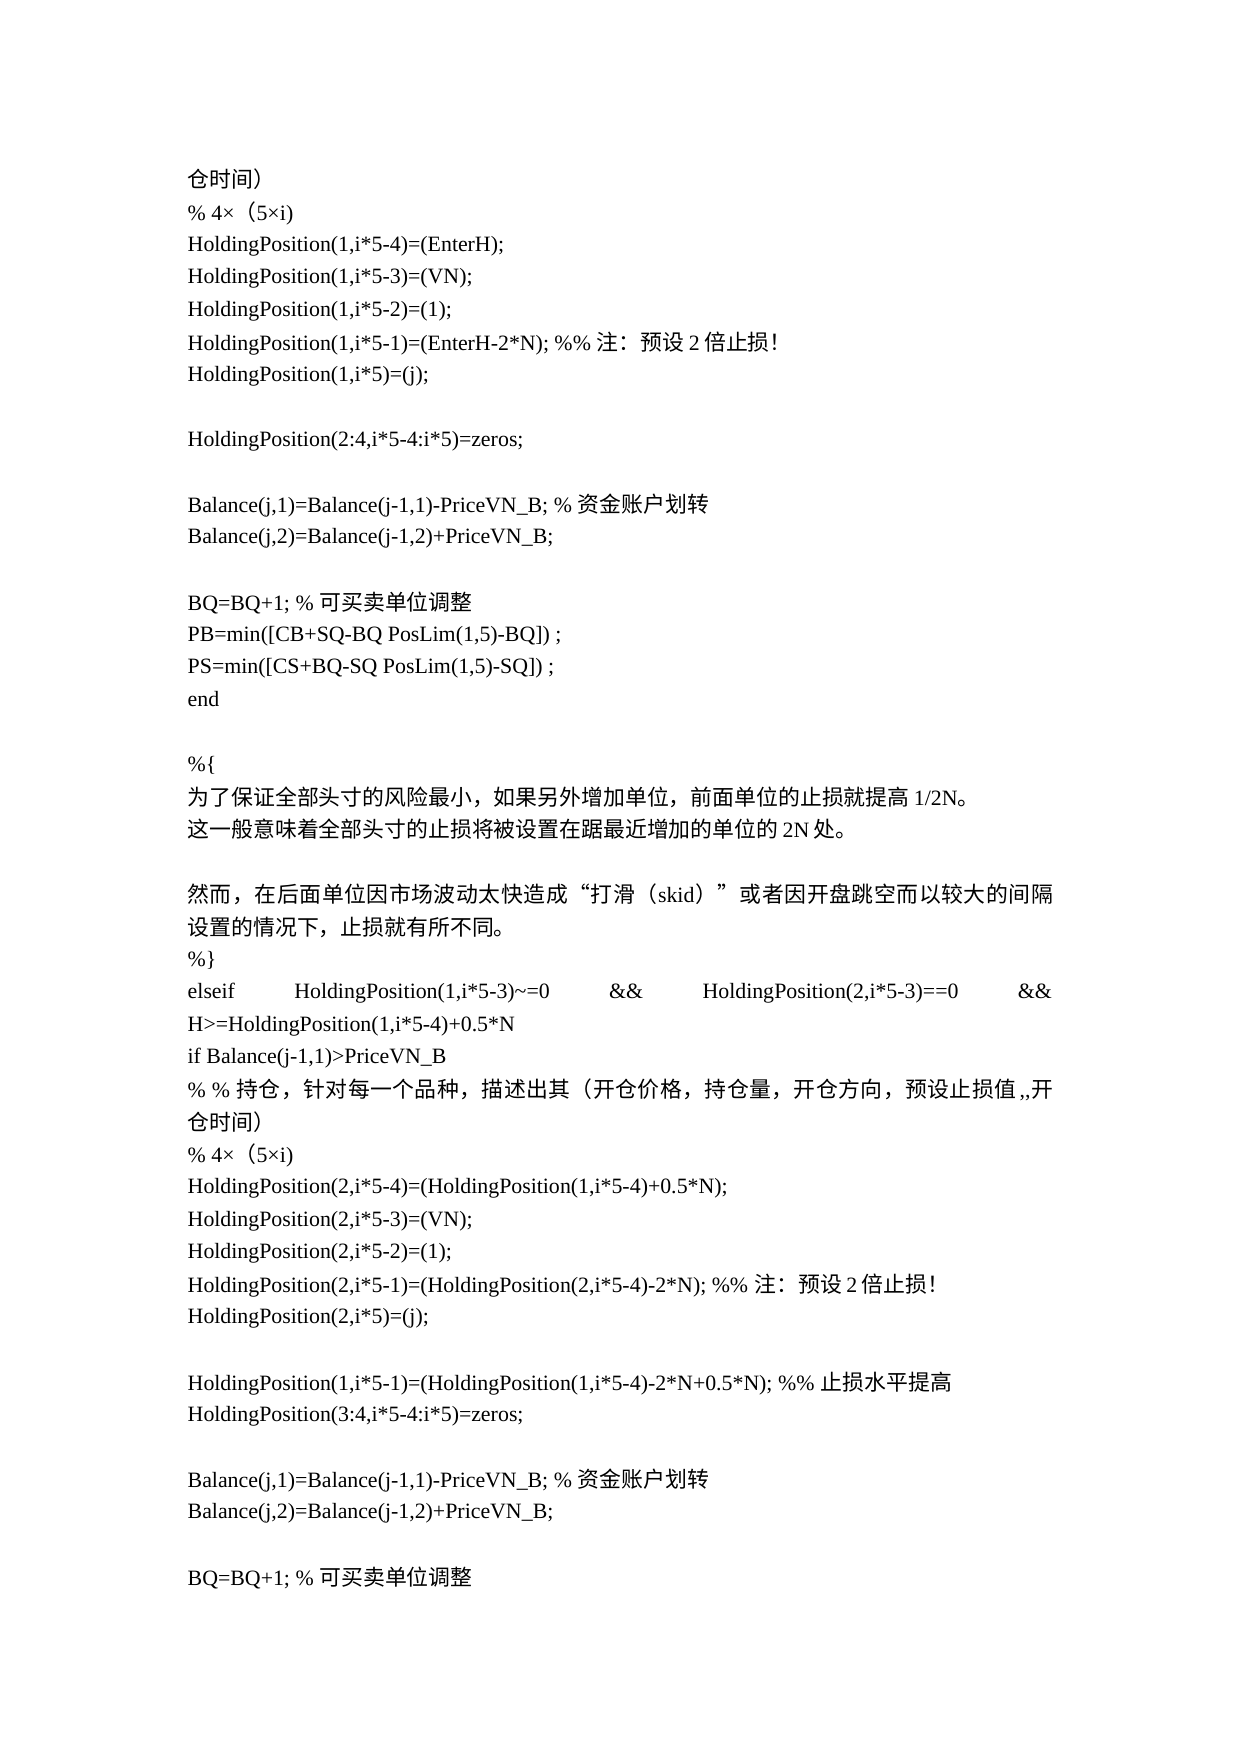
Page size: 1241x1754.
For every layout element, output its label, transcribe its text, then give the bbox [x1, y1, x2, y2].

text Balance(j,2)=Balance(j-1,2)+PriceVN_B; [187, 519, 1053, 552]
text HoldingPosition(1,i*5-1)=(EnterH-2*N); %% 注：预设2倍止损！ [187, 324, 1053, 357]
text end [187, 682, 1053, 714]
text HoldingPosition(2,i*5-2)=(1); [187, 1234, 1053, 1267]
text HoldingPosition(2,i*5)=(j); [187, 1299, 1053, 1332]
text HoldingPosition(1,i*5-4)=(EnterH); [187, 227, 1053, 259]
text BQ=BQ+1; % 可买卖单位调整 [187, 584, 1053, 617]
text 这一般意味着全部头寸的止损将被设置在踞最近增加的单位的2N处。 [187, 812, 1053, 844]
text % 4×（5×i) [187, 194, 1053, 227]
text Balance(j,1)=Balance(j-1,1)-PriceVN_B; % 资金账户划转 [187, 487, 1053, 519]
text %} [187, 942, 1053, 974]
text HoldingPosition(2,i*5-3)=(VN); [187, 1202, 1053, 1234]
text HoldingPosition(1,i*5)=(j); [187, 357, 1053, 389]
text 然而，在后面单位因市场波动太快造成“打滑（skid）”或者因开盘跳空而以较大的间隔设置的情况下，止损就有所不同。 [187, 877, 1053, 942]
text if Balance(j-1,1)>PriceVN_B [187, 1039, 1053, 1072]
text %{ [187, 747, 1053, 779]
text HoldingPosition(1,i*5-3)=(VN); [187, 259, 1053, 292]
text Balance(j,1)=Balance(j-1,1)-PriceVN_B; % 资金账户划转 [187, 1462, 1053, 1494]
text % 4×（5×i) [187, 1137, 1053, 1169]
text HoldingPosition(2:4,i*5-4:i*5)=zeros; [187, 422, 1053, 454]
text 为了保证全部头寸的风险最小，如果另外增加单位，前面单位的止损就提高1/2N。 [187, 779, 1053, 812]
text elseif HoldingPosition(1,i*5-3)~=0 && HoldingPosition(2,i*5-3)==0 && H>=HoldingPosition(1,i*5-4)+0.5*N [187, 974, 1053, 1039]
text PS=min([CS+BQ-SQ PosLim(1,5)-SQ]) ; [187, 649, 1053, 682]
text HoldingPosition(2,i*5-1)=(HoldingPosition(2,i*5-4)-2*N); %% 注：预设2倍止损！ [187, 1267, 1053, 1299]
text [187, 162, 1053, 194]
text Balance(j,2)=Balance(j-1,2)+PriceVN_B; [187, 1494, 1053, 1527]
text HoldingPosition(1,i*5-1)=(HoldingPosition(1,i*5-4)-2*N+0.5*N); %% 止损水平提高 [187, 1364, 1053, 1397]
text HoldingPosition(1,i*5-2)=(1); [187, 292, 1053, 324]
text BQ=BQ+1; % 可买卖单位调整 [187, 1559, 1053, 1592]
text HoldingPosition(3:4,i*5-4:i*5)=zeros; [187, 1397, 1053, 1429]
text % % 持仓，针对每一个品种，描述出其（开仓价格，持仓量，开仓方向，预设止损值,,开仓时间） [187, 1072, 1053, 1137]
text HoldingPosition(2,i*5-4)=(HoldingPosition(1,i*5-4)+0.5*N); [187, 1169, 1053, 1202]
text PB=min([CB+SQ-BQ PosLim(1,5)-BQ]) ; [187, 617, 1053, 649]
